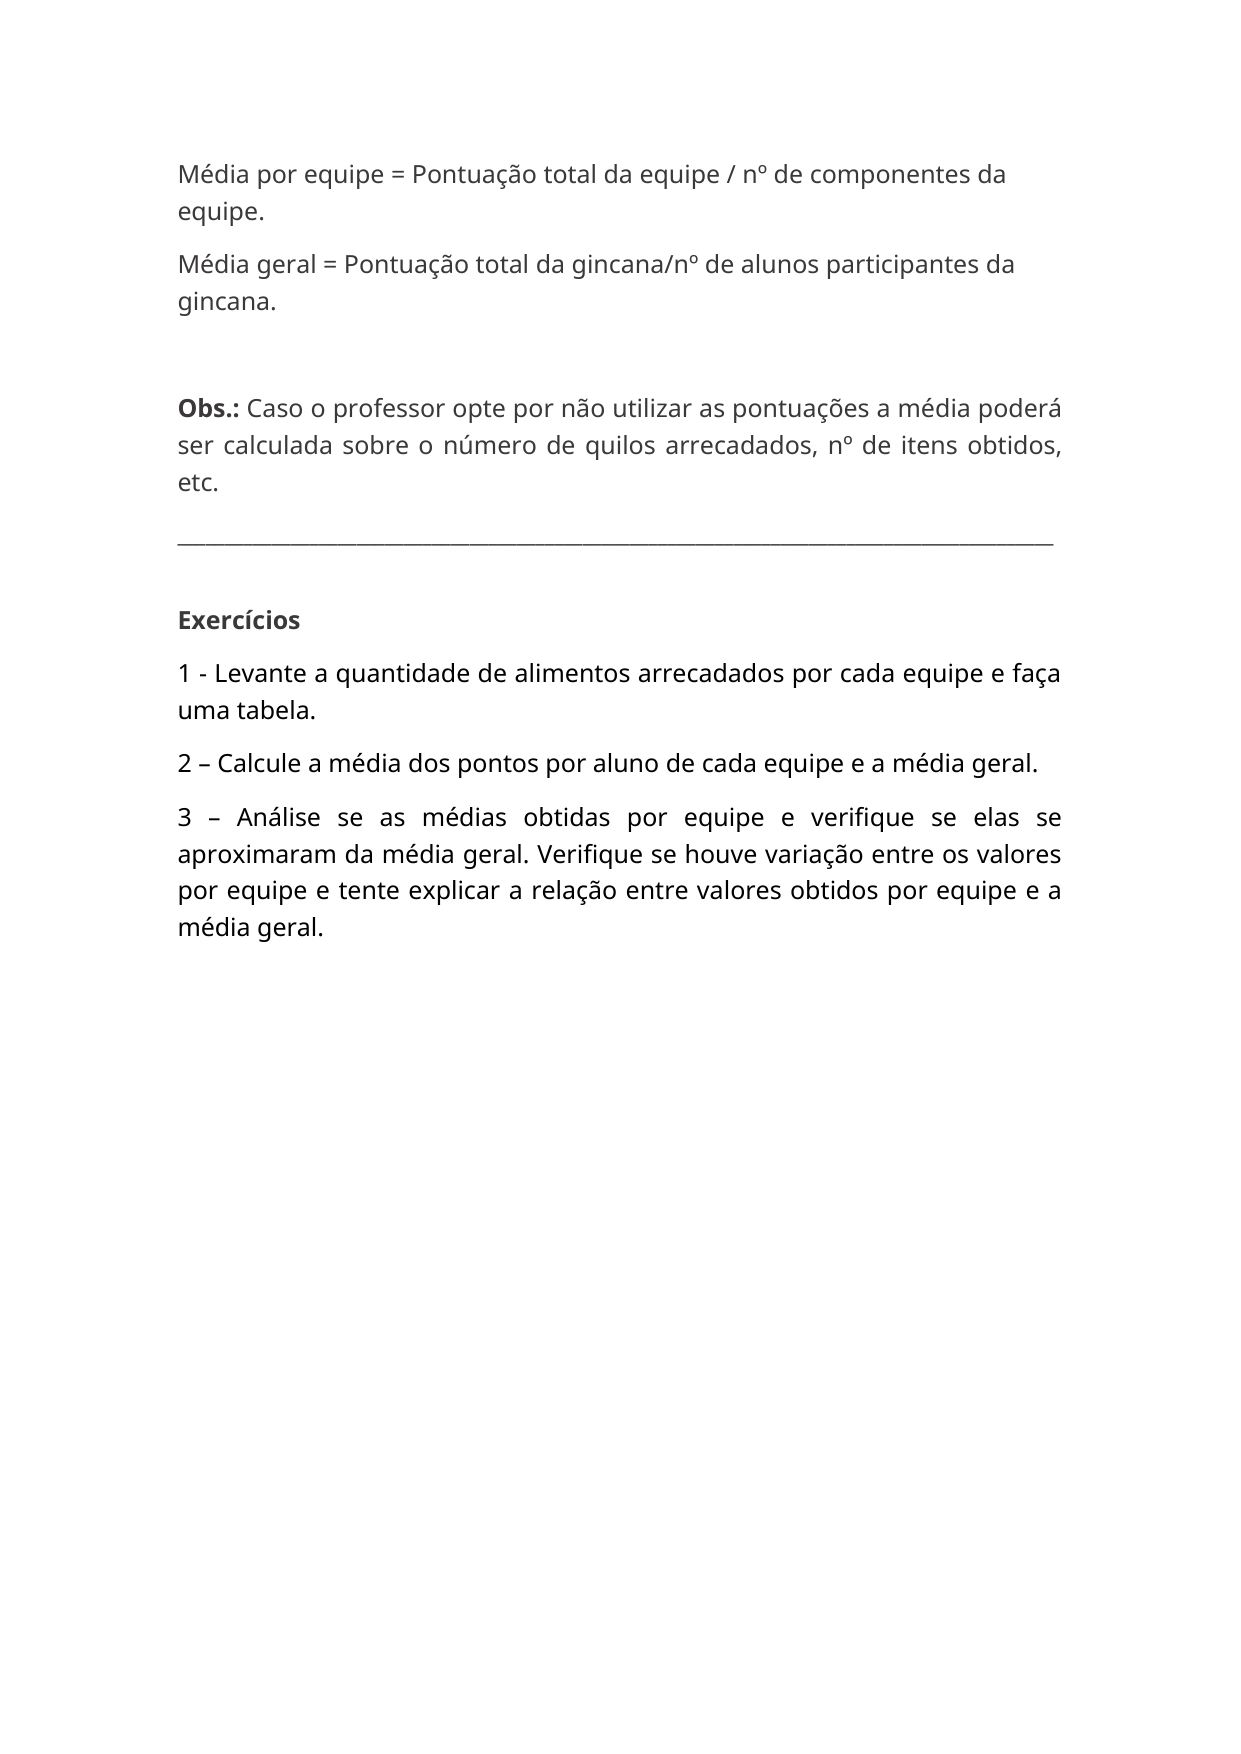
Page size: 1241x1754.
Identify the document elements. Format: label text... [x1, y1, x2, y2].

text 1 - Levante a quantidade de alimentos arrecadados por cada equipe e faça uma tabela. [177, 656, 1063, 727]
text 3 – Análise se as médias obtidas por equipe e verifique se elas se aproximaram da média geral. Verifique se houve variação entre os valores por equipe e tente explicar a relação entre valores obtidos por equipe e a média geral. [177, 799, 1063, 944]
text Obs.: Caso o professor opte por não utilizar as pontuações a média poderá ser calculada sobre o número de quilos arrecadados, nº de itens obtidos, etc. [177, 391, 1063, 498]
text 2 – Calcule a média dos pontos por aluno de cada equipe e a média geral. [177, 746, 1063, 780]
text _____________________________________________________________________________________________ [177, 518, 1063, 549]
text Média por equipe = Pontuação total da equipe / nº de componentes da equipe. [177, 157, 1063, 228]
text Exercícios [177, 602, 1063, 636]
text Média geral = Pontuação total da gincana/nº de alunos participantes da gincana. [177, 247, 1063, 318]
